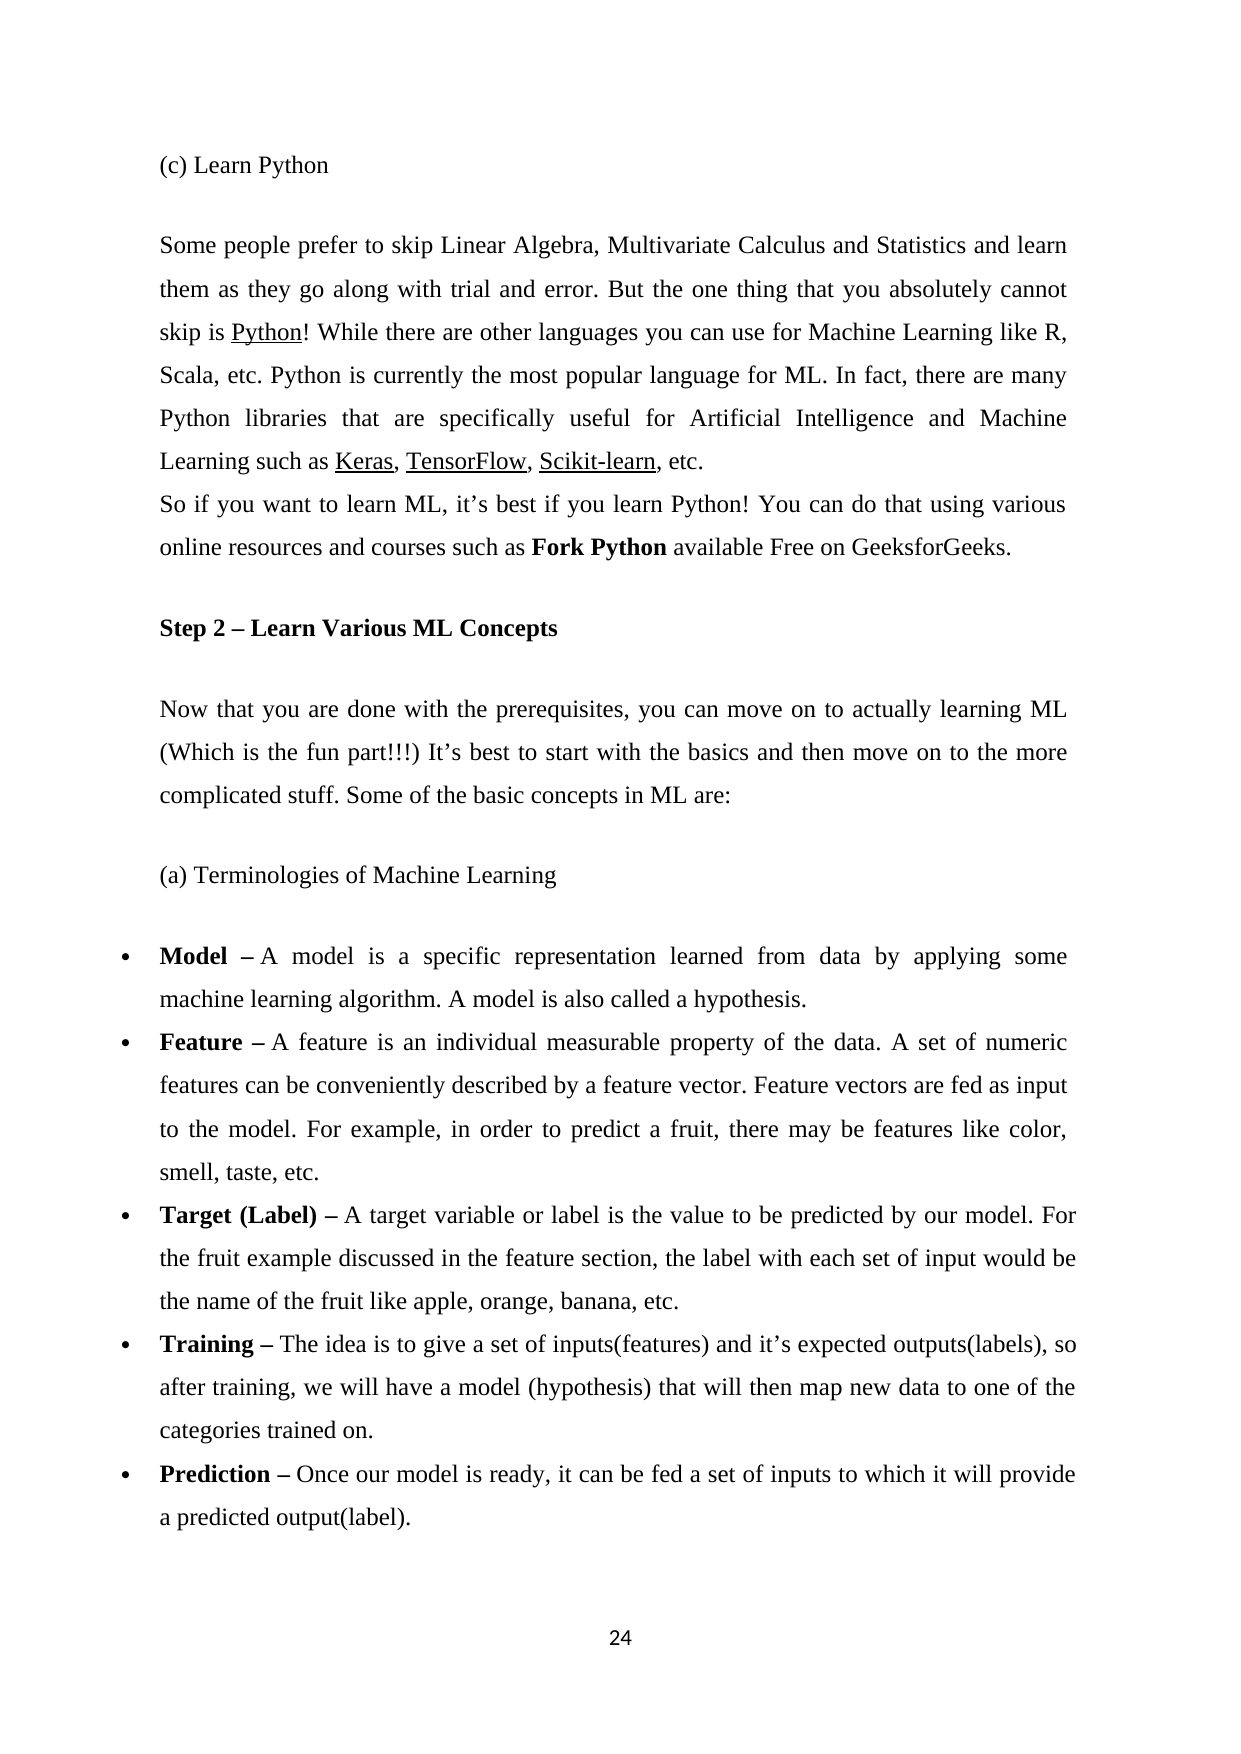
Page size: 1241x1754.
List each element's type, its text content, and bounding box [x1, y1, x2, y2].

list Training – The idea is to give a set of inputs(features) and it’s expected outputs(labels), so after training, we will have a model (hypothesis) that will then map new data to one of the categories trained on. [122, 1329, 1078, 1444]
subtitle (a) Terminologies of Machine Learning [159, 861, 1068, 889]
list Prediction – Once our model is ready, it can be fed a set of inputs to which it will provide a predicted output(label). [122, 1459, 1078, 1531]
subtitle (c) Learn Python [159, 150, 1068, 179]
list Feature – A feature is an individual measurable property of the data. A set of numeric features can be conveniently described by a feature vector. Feature vectors are fed as input to the model. For example, in order to predict a fruit, there may be features like color, smell, taste, etc. [122, 1027, 1068, 1186]
list Model – A model is a specific representation learned from data by applying some machine learning algorithm. A model is also called a hypothesis. [122, 941, 1068, 1013]
text So if you want to learn ML, it’s best if you learn Python! You can do that using various online resources and courses such as Fork Python available Free on GeeksforGeeks. [159, 518, 1068, 561]
text Some people prefer to skip Linear Algebra, Multivariate Calculus and Statistics and learn them as they go along with trial and error. But the one thing that you absolutely cannot skip is Python! While there are other languages you can use for Machine Learning like R, Scala, etc. Python is currently the most popular language for ML. In fact, there are many Python libraries that are specifically useful for Artificial Intelligence and Machine Learning such as Keras, TensorFlow, Scikit-learn, etc. [159, 231, 1068, 475]
text Now that you are done with the prerequisites, you can move on to actually learning ML (Which is the fun part!!!) It’s best to start with the basics and then move on to the more complicated stuff. Some of the basic concepts in ML are: [159, 694, 1068, 809]
list Target (Label) – A target variable or label is the value to be predicted by our model. For the fruit example discussed in the feature section, the label with each set of input would be the name of the fruit like apple, orange, banana, etc. [122, 1200, 1078, 1315]
subtitle Step 2 – Learn Various ML Concepts [159, 613, 1068, 642]
